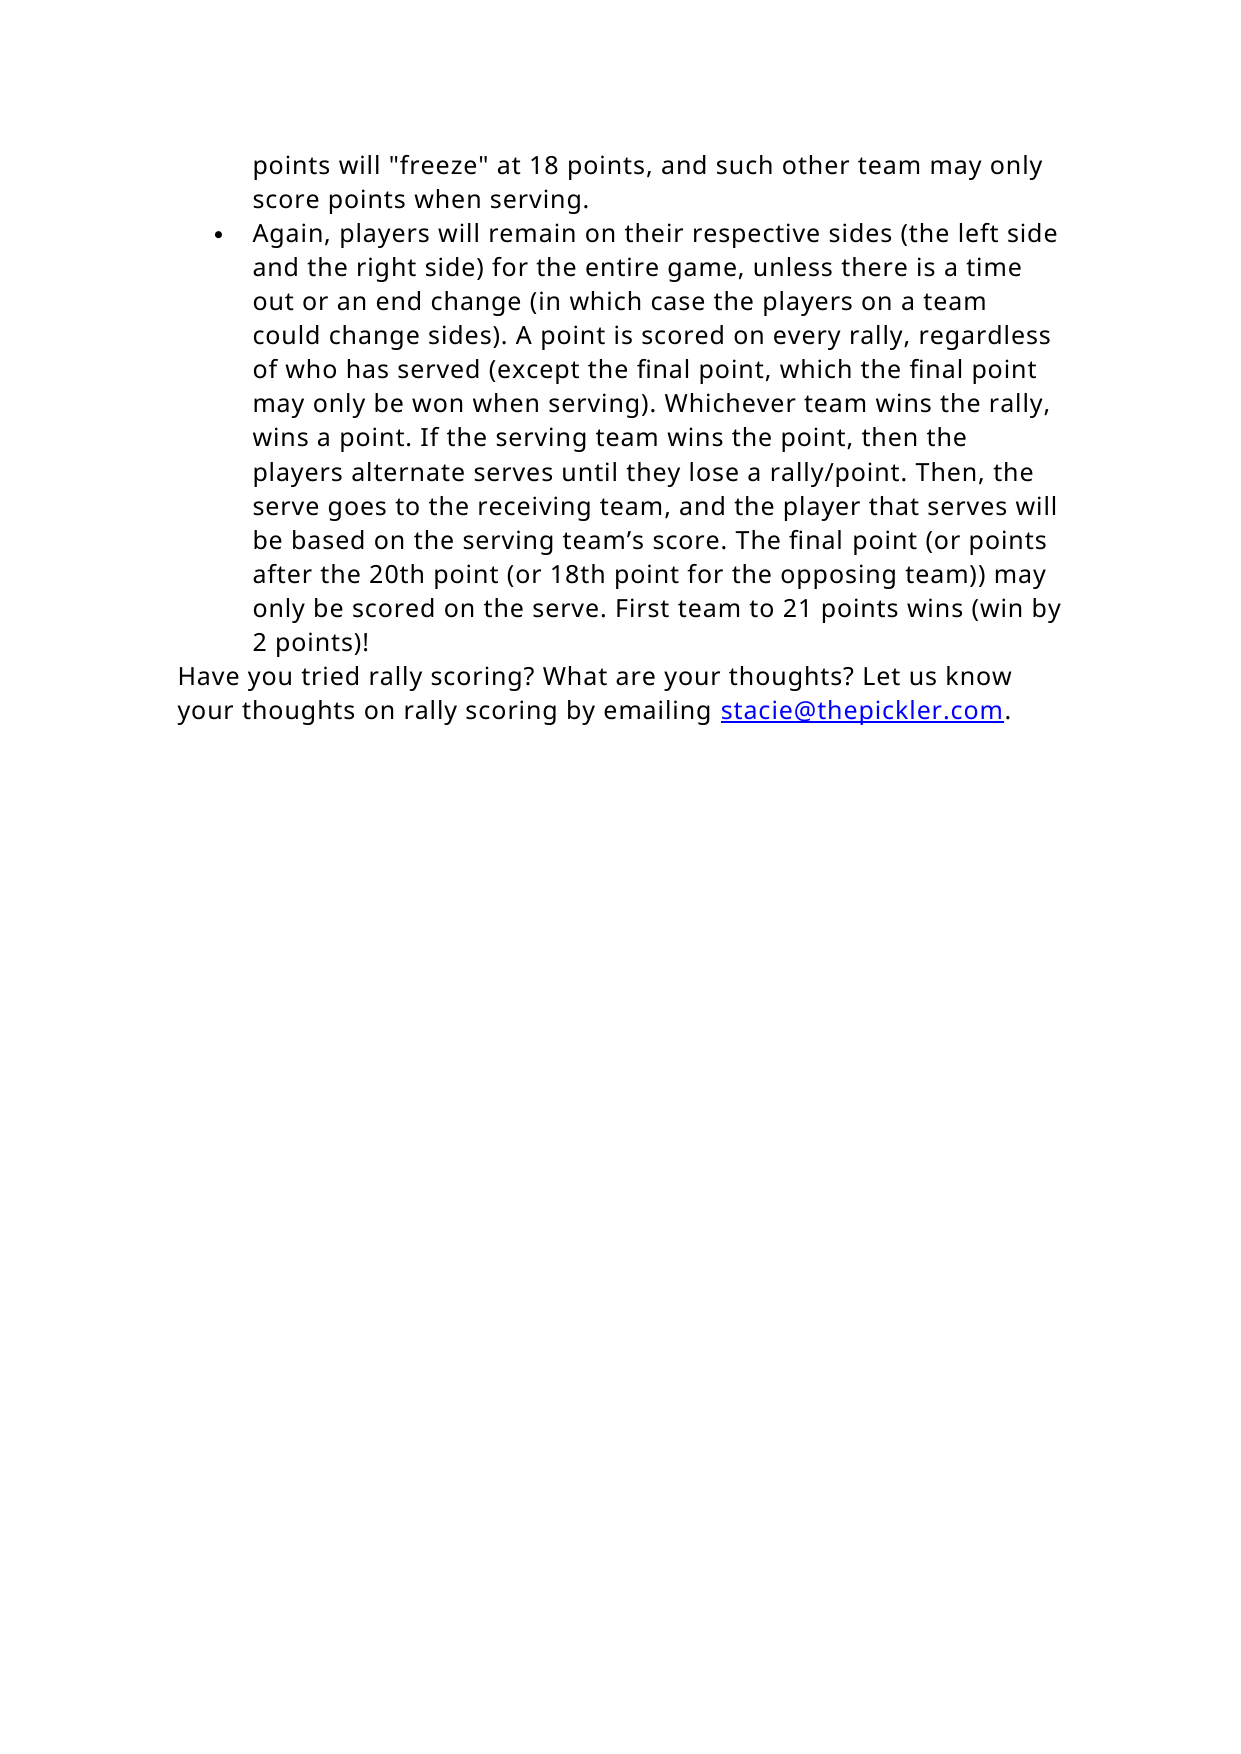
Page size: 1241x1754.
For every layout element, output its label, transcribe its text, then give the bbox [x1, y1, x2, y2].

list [215, 148, 1063, 216]
list Again, players will remain on their respective sides (the left side and the right side) for the entire game, unless there is a time out or an end change (in which case the players on a team could change sides). A point is scored on every rally, regardless of who has served (except the final point, which the final point may only be won when serving). Whichever team wins the rally, wins a point. If the serving team wins the point, then the players alternate serves until they lose a rally/point. Then, the serve goes to the receiving team, and the player that serves will be based on the serving team’s score. The final point (or points after the 20th point (or 18th point for the opposing team)) may only be scored on the serve. First team to 21 points wins (win by 2 points)! [215, 216, 1063, 658]
text Have you tried rally scoring? What are your thoughts? Let us know your thoughts on rally scoring by emailing stacie@thepickler.com. [177, 658, 1063, 727]
